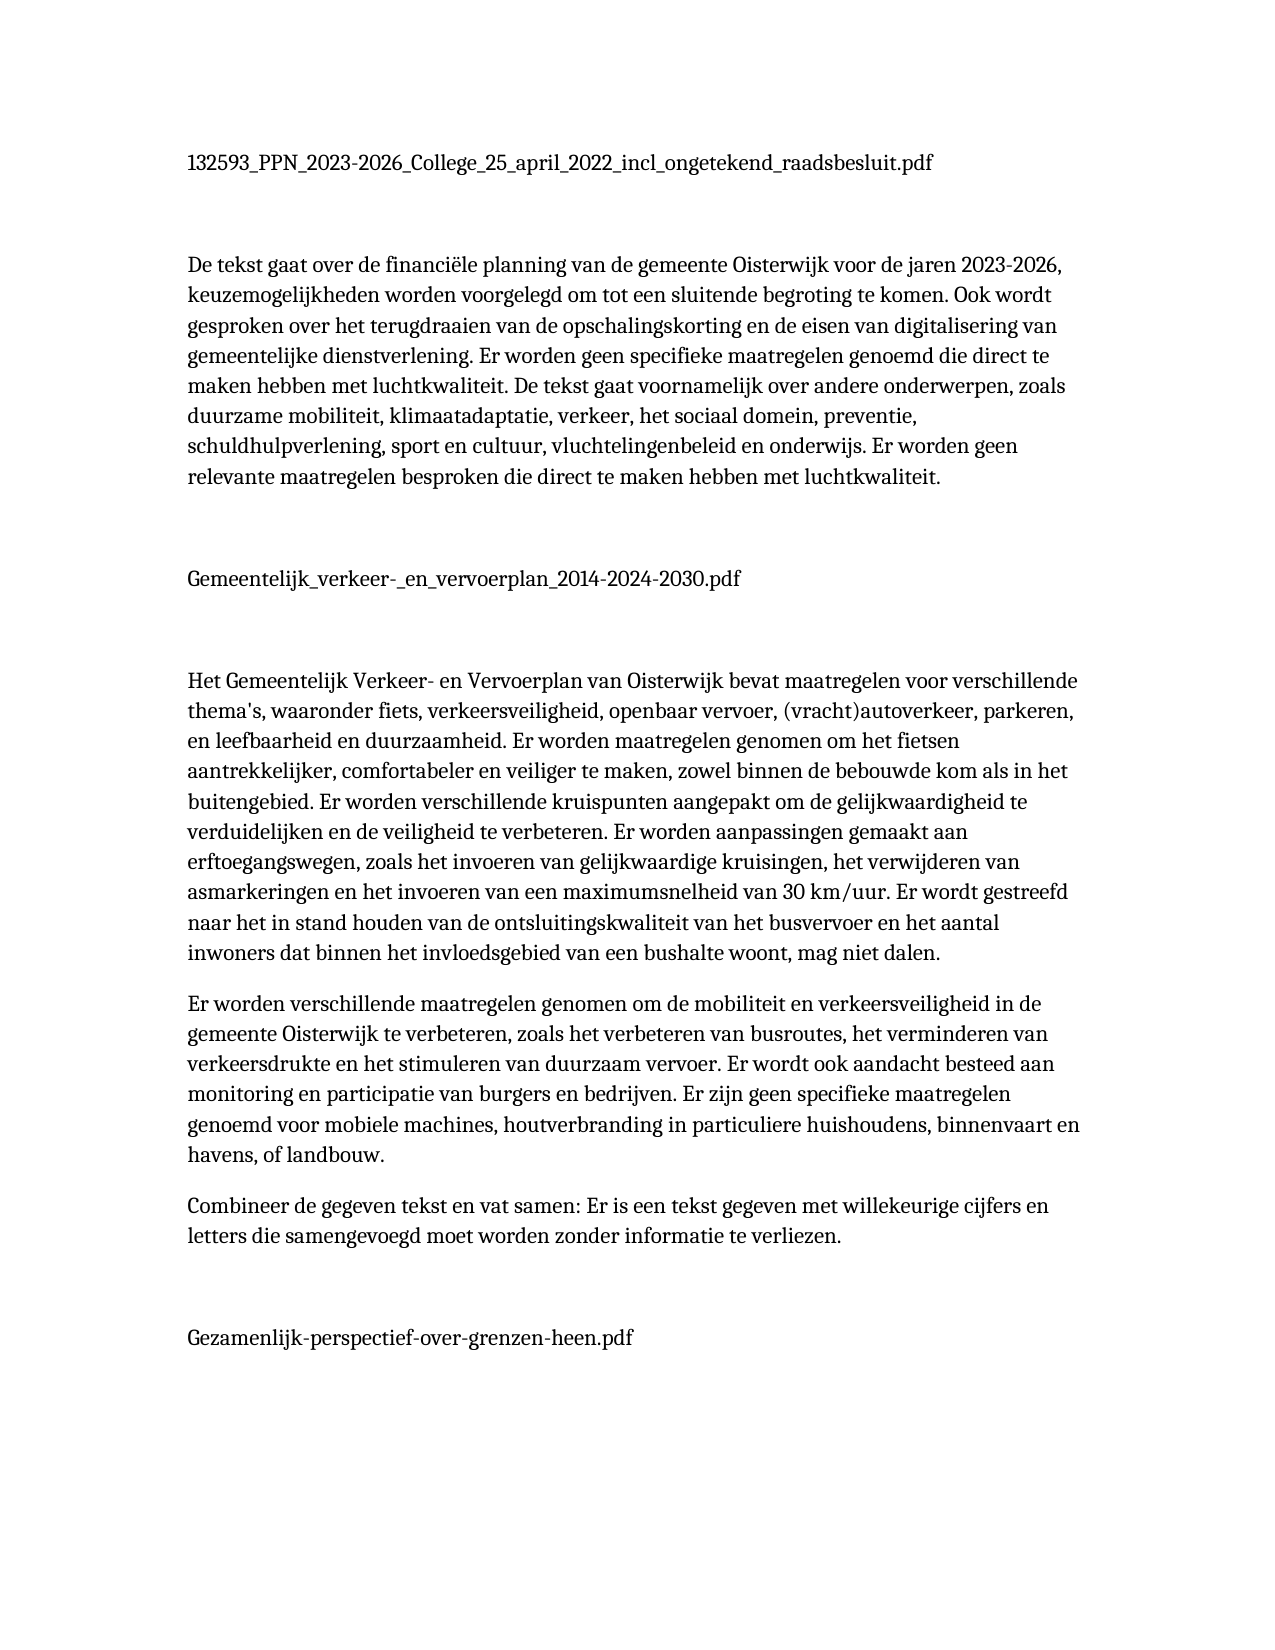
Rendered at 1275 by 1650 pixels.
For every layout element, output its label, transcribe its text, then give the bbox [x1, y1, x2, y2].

text 132593_PPN_2023-2026_College_25_april_2022_incl_ongetekend_raadsbesluit.pdf [187, 150, 1087, 176]
text Gezamenlijk-perspectief-over-grenzen-heen.pdf [187, 1325, 1087, 1351]
text Gemeentelijk_verkeer-_en_vervoerplan_2014-2024-2030.pdf [187, 566, 1087, 592]
text De tekst gaat over de financiële planning van de gemeente Oisterwijk voor de jaren 2023-2026, keuzemogelijkheden worden voorgelegd om tot een sluitende begroting te komen. Ook wordt gesproken over het terugdraaien van de opschalingskorting en de eisen van digitalisering van gemeentelijke dienstverlening. Er worden geen specifieke maatregelen genoemd die direct te maken hebben met luchtkwaliteit. De tekst gaat voornamelijk over andere onderwerpen, zoals duurzame mobiliteit, klimaatadaptatie, verkeer, het sociaal domein, preventie, schuldhulpverlening, sport en cultuur, vluchtelingenbeleid en onderwijs. Er worden geen relevante maatregelen besproken die direct te maken hebben met luchtkwaliteit. [187, 252, 1087, 490]
text Combineer de gegeven tekst en vat samen: Er is een tekst gegeven met willekeurige cijfers en letters die samengevoegd moet worden zonder informatie te verliezen. [187, 1193, 1087, 1249]
text Het Gemeentelijk Verkeer- en Vervoerplan van Oisterwijk bevat maatregelen voor verschillende thema's, waaronder fiets, verkeersveiligheid, openbaar vervoer, (vracht)autoverkeer, parkeren, en leefbaarheid en duurzaamheid. Er worden maatregelen genomen om het fietsen aantrekkelijker, comfortabeler en veiliger te maken, zowel binnen de bebouwde kom als in het buitengebied. Er worden verschillende kruispunten aangepakt om de gelijkwaardigheid te verduidelijken en de veiligheid te verbeteren. Er worden aanpassingen gemaakt aan erftoegangswegen, zoals het invoeren van gelijkwaardige kruisingen, het verwijderen van asmarkeringen en het invoeren van een maximumsnelheid van 30 km/uur. Er wordt gestreefd naar het in stand houden van de ontsluitingskwaliteit van het busvervoer en het aantal inwoners dat binnen het invloedsgebied van een bushalte woont, mag niet dalen. [187, 668, 1087, 966]
text Er worden verschillende maatregelen genomen om de mobiliteit en verkeersveiligheid in de gemeente Oisterwijk te verbeteren, zoals het verbeteren van busroutes, het verminderen van verkeersdrukte en het stimuleren van duurzaam vervoer. Er wordt ook aandacht besteed aan monitoring en participatie van burgers en bedrijven. Er zijn geen specifieke maatregelen genoemd voor mobiele machines, houtverbranding in particuliere huishoudens, binnenvaart en havens, of landbouw. [187, 991, 1087, 1168]
